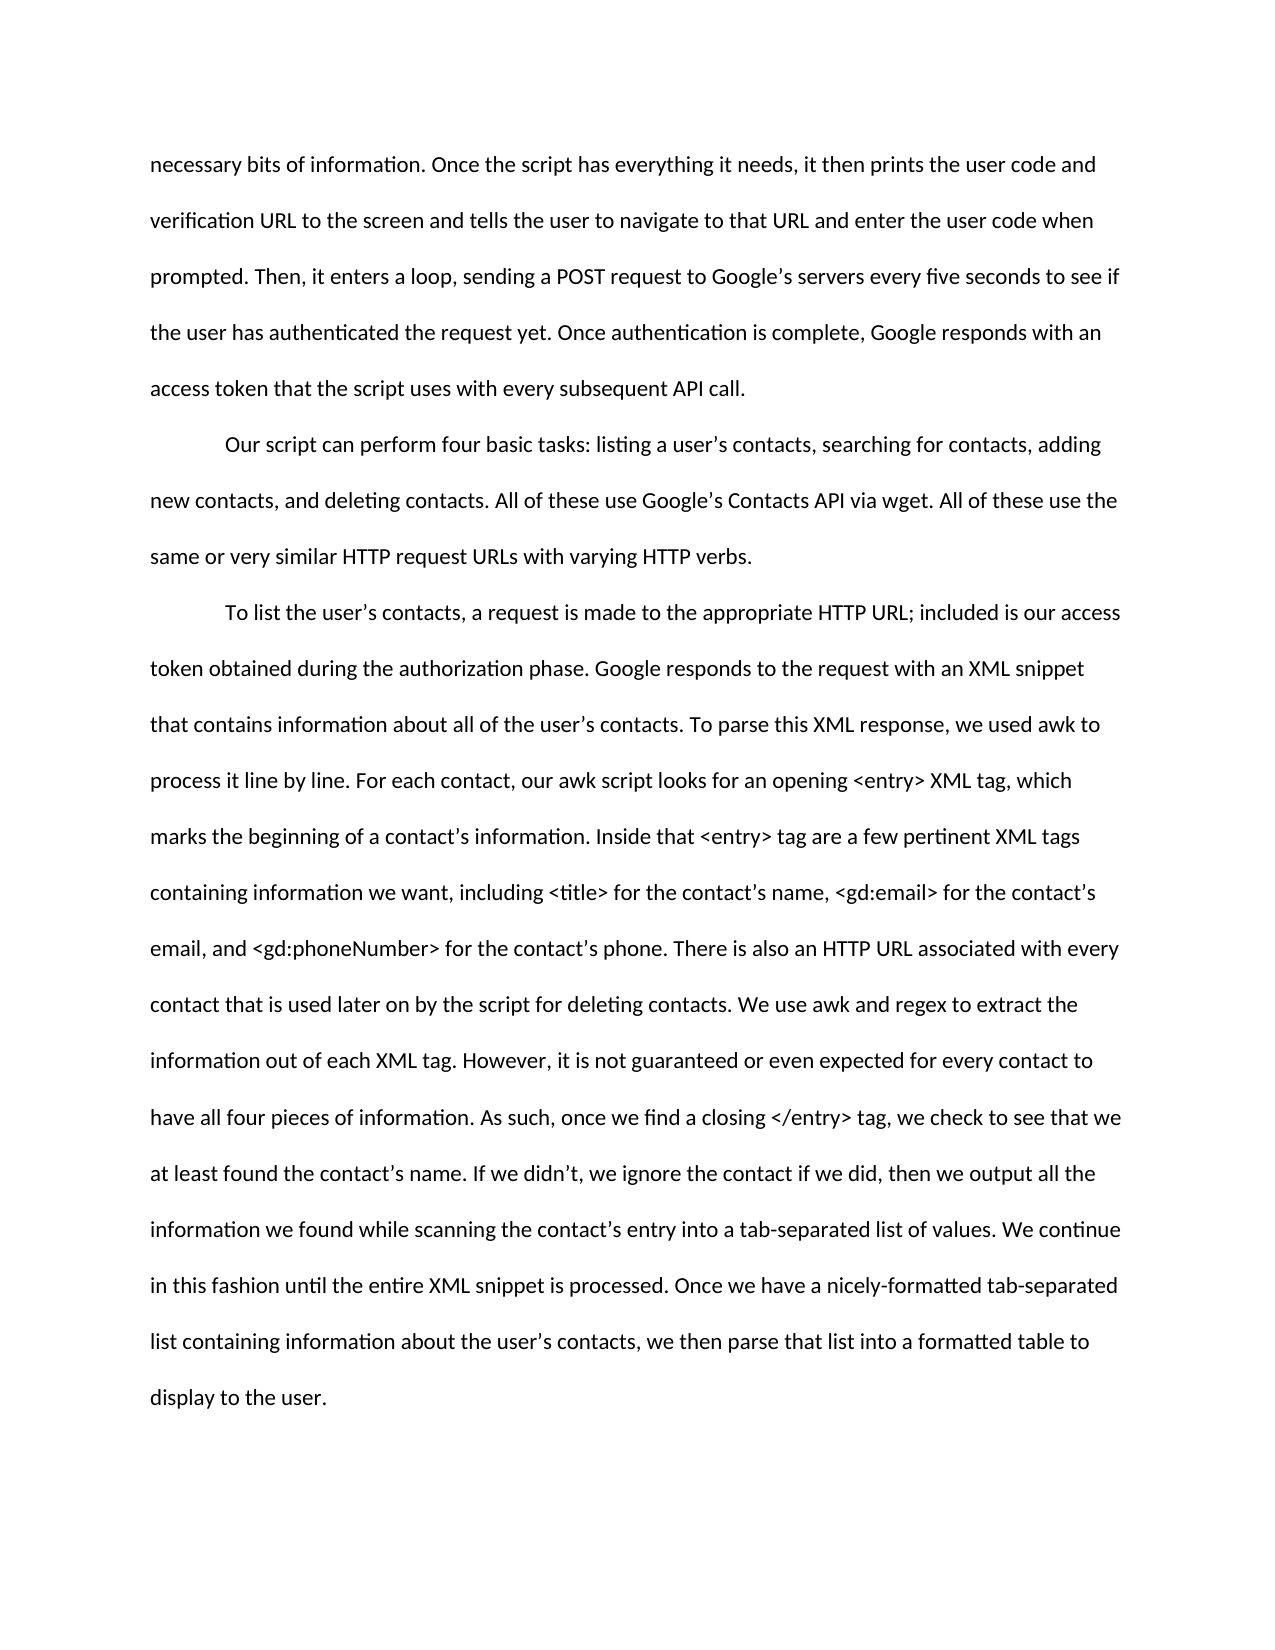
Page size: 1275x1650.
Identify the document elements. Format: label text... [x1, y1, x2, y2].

text Our script can perform four basic tasks: listing a user’s contacts, searching for contacts, adding new contacts, and deleting contacts. All of these use Google’s Contacts API via wget. All of these use the same or very similar HTTP request URLs with varying HTTP verbs. [150, 430, 1125, 570]
